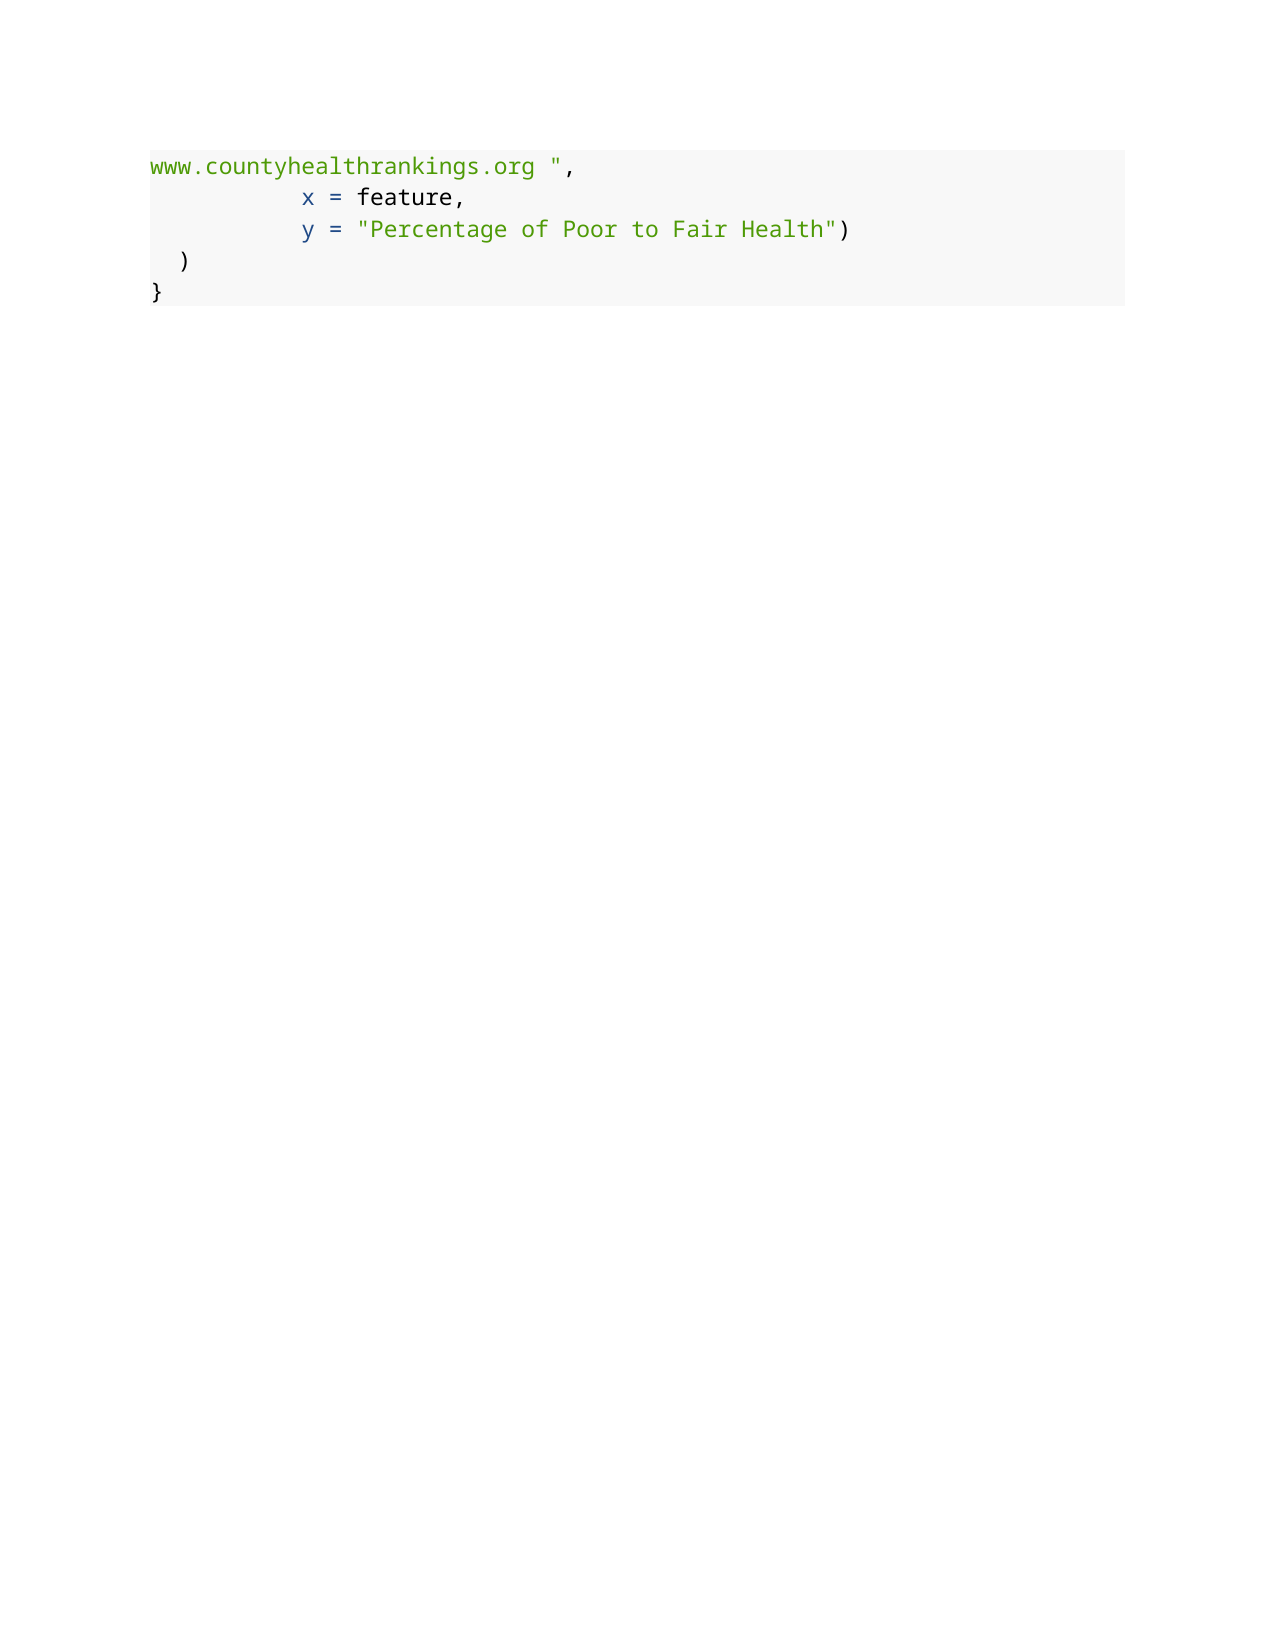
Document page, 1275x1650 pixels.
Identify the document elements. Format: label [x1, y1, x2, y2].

text [150, 150, 1125, 306]
